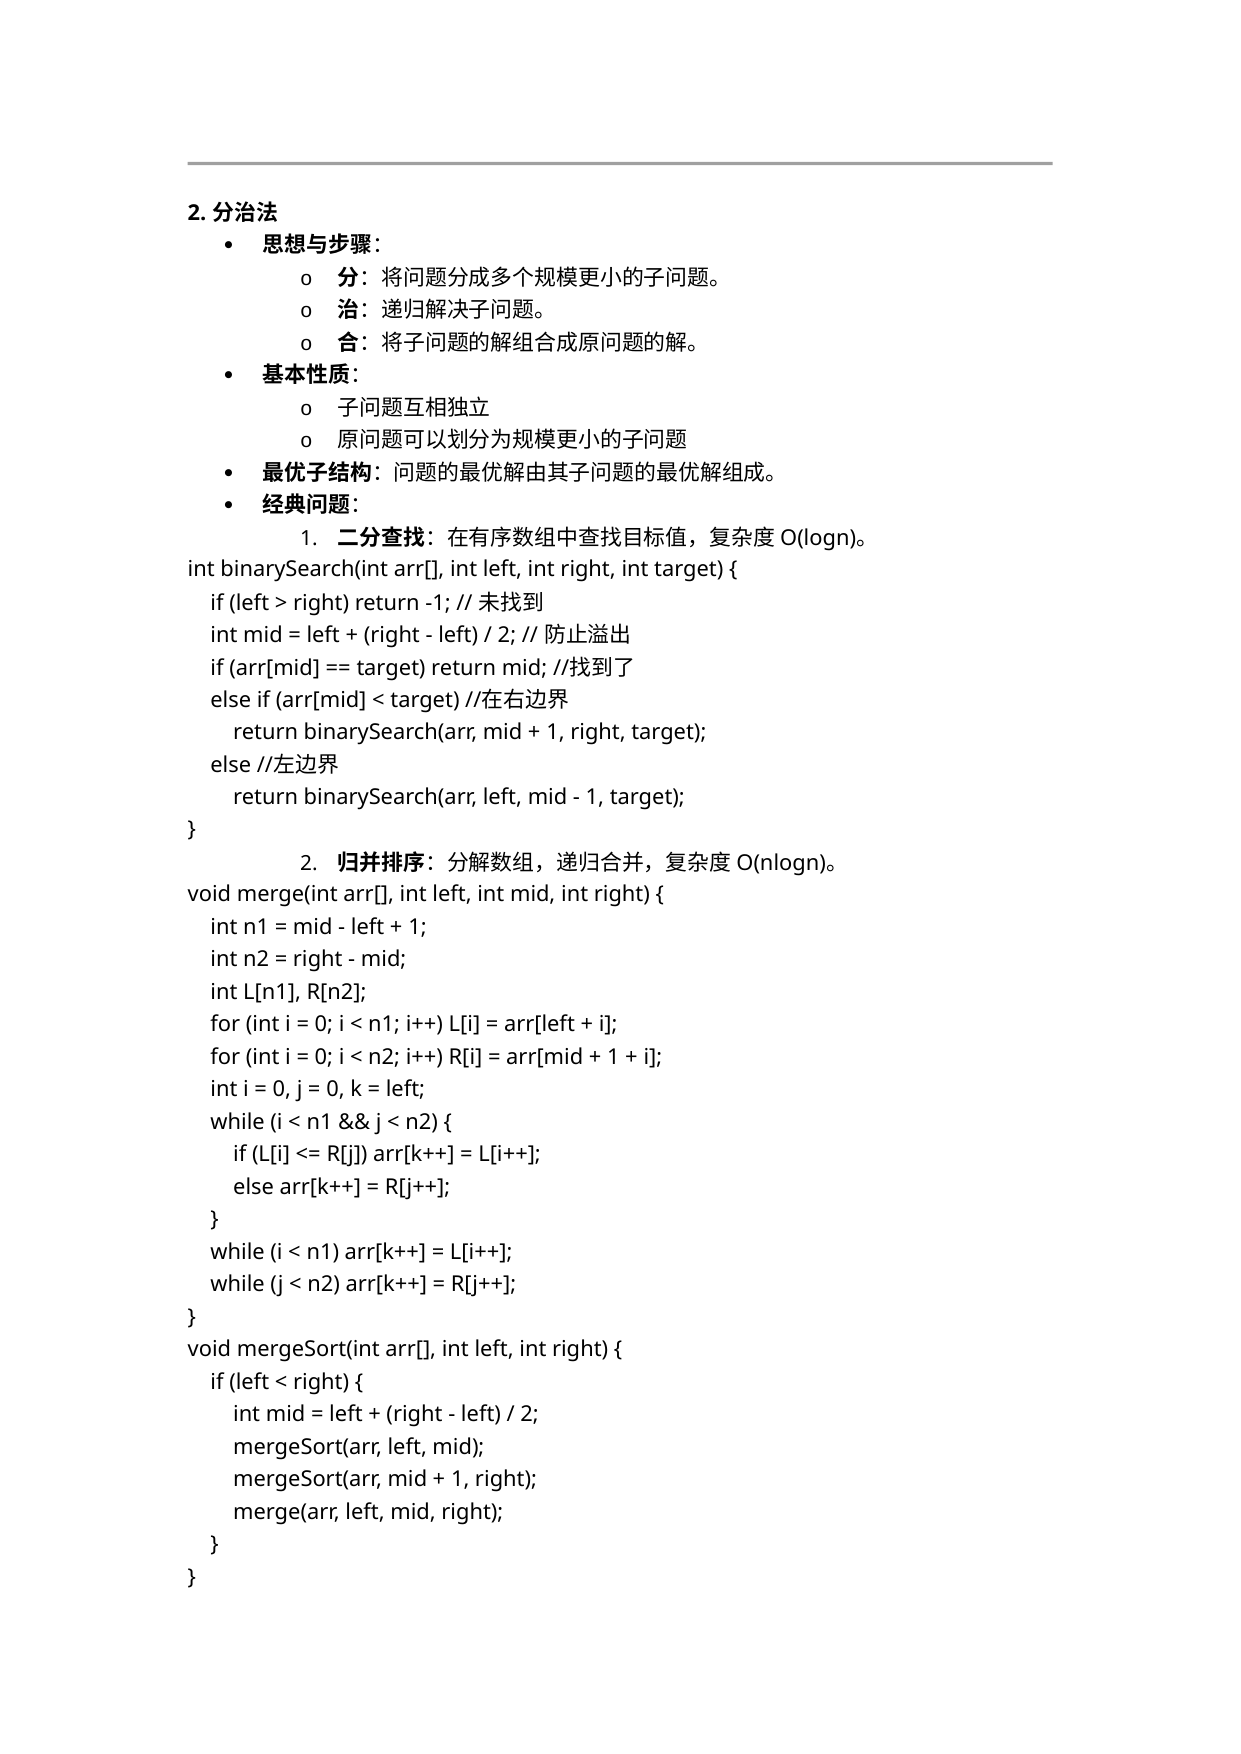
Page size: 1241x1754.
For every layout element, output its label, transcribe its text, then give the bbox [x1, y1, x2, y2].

list 最优子结构：问题的最优解由其子问题的最优解组成。 [225, 454, 1053, 487]
text while (i < n1) arr[k++] = L[i++]; [187, 1234, 1053, 1267]
list 思想与步骤： [225, 227, 1053, 259]
text } [187, 1527, 1053, 1559]
text else //左边界 [187, 747, 1053, 779]
text } [187, 1299, 1053, 1332]
text void merge(int arr[], int left, int mid, int right) { [187, 877, 1053, 909]
text int binarySearch(int arr[], int left, int right, int target) { [187, 552, 1053, 584]
text while (i < n1 && j < n2) { [187, 1104, 1053, 1137]
text return binarySearch(arr, mid + 1, right, target); [187, 714, 1053, 747]
text if (L[i] <= R[j]) arr[k++] = L[i++]; [187, 1137, 1053, 1169]
text for (int i = 0; i < n1; i++) L[i] = arr[left + i]; [187, 1007, 1053, 1039]
list 子问题互相独立 [300, 389, 1053, 422]
text int i = 0, j = 0, k = left; [187, 1072, 1053, 1104]
text int L[n1], R[n2]; [187, 974, 1053, 1007]
text return binarySearch(arr, left, mid - 1, target); [187, 779, 1053, 812]
text int mid = left + (right - left) / 2; // 防止溢出 [187, 617, 1053, 649]
list 原问题可以划分为规模更小的子问题 [300, 422, 1053, 454]
text if (left < right) { [187, 1364, 1053, 1397]
list 基本性质： [225, 357, 1053, 389]
list 归并排序：分解数组，递归合并，复杂度 O(nlogn)。 [300, 844, 1053, 877]
text mergeSort(arr, mid + 1, right); [187, 1462, 1053, 1494]
text int n2 = right - mid; [187, 942, 1053, 974]
text } [187, 1559, 1053, 1592]
text else if (arr[mid] < target) //在右边界 [187, 682, 1053, 714]
text for (int i = 0; i < n2; i++) R[i] = arr[mid + 1 + i]; [187, 1039, 1053, 1072]
list 经典问题： [225, 487, 1053, 519]
text if (left > right) return -1; // 未找到 [187, 584, 1053, 617]
list 合：将子问题的解组合成原问题的解。 [300, 324, 1053, 357]
list 二分查找：在有序数组中查找目标值，复杂度 O(logn)。 [300, 519, 1053, 552]
text if (arr[mid] == target) return mid; //找到了 [187, 649, 1053, 682]
text int mid = left + (right - left) / 2; [187, 1397, 1053, 1429]
list 治：递归解决子问题。 [300, 292, 1053, 324]
text while (j < n2) arr[k++] = R[j++]; [187, 1267, 1053, 1299]
text else arr[k++] = R[j++]; [187, 1169, 1053, 1202]
text merge(arr, left, mid, right); [187, 1494, 1053, 1527]
list 分：将问题分成多个规模更小的子问题。 [300, 259, 1053, 292]
text 2. 分治法 [187, 194, 1053, 227]
text int n1 = mid - left + 1; [187, 909, 1053, 942]
text mergeSort(arr, left, mid); [187, 1429, 1053, 1462]
text void mergeSort(int arr[], int left, int right) { [187, 1332, 1053, 1364]
text } [187, 1202, 1053, 1234]
text } [187, 812, 1053, 844]
